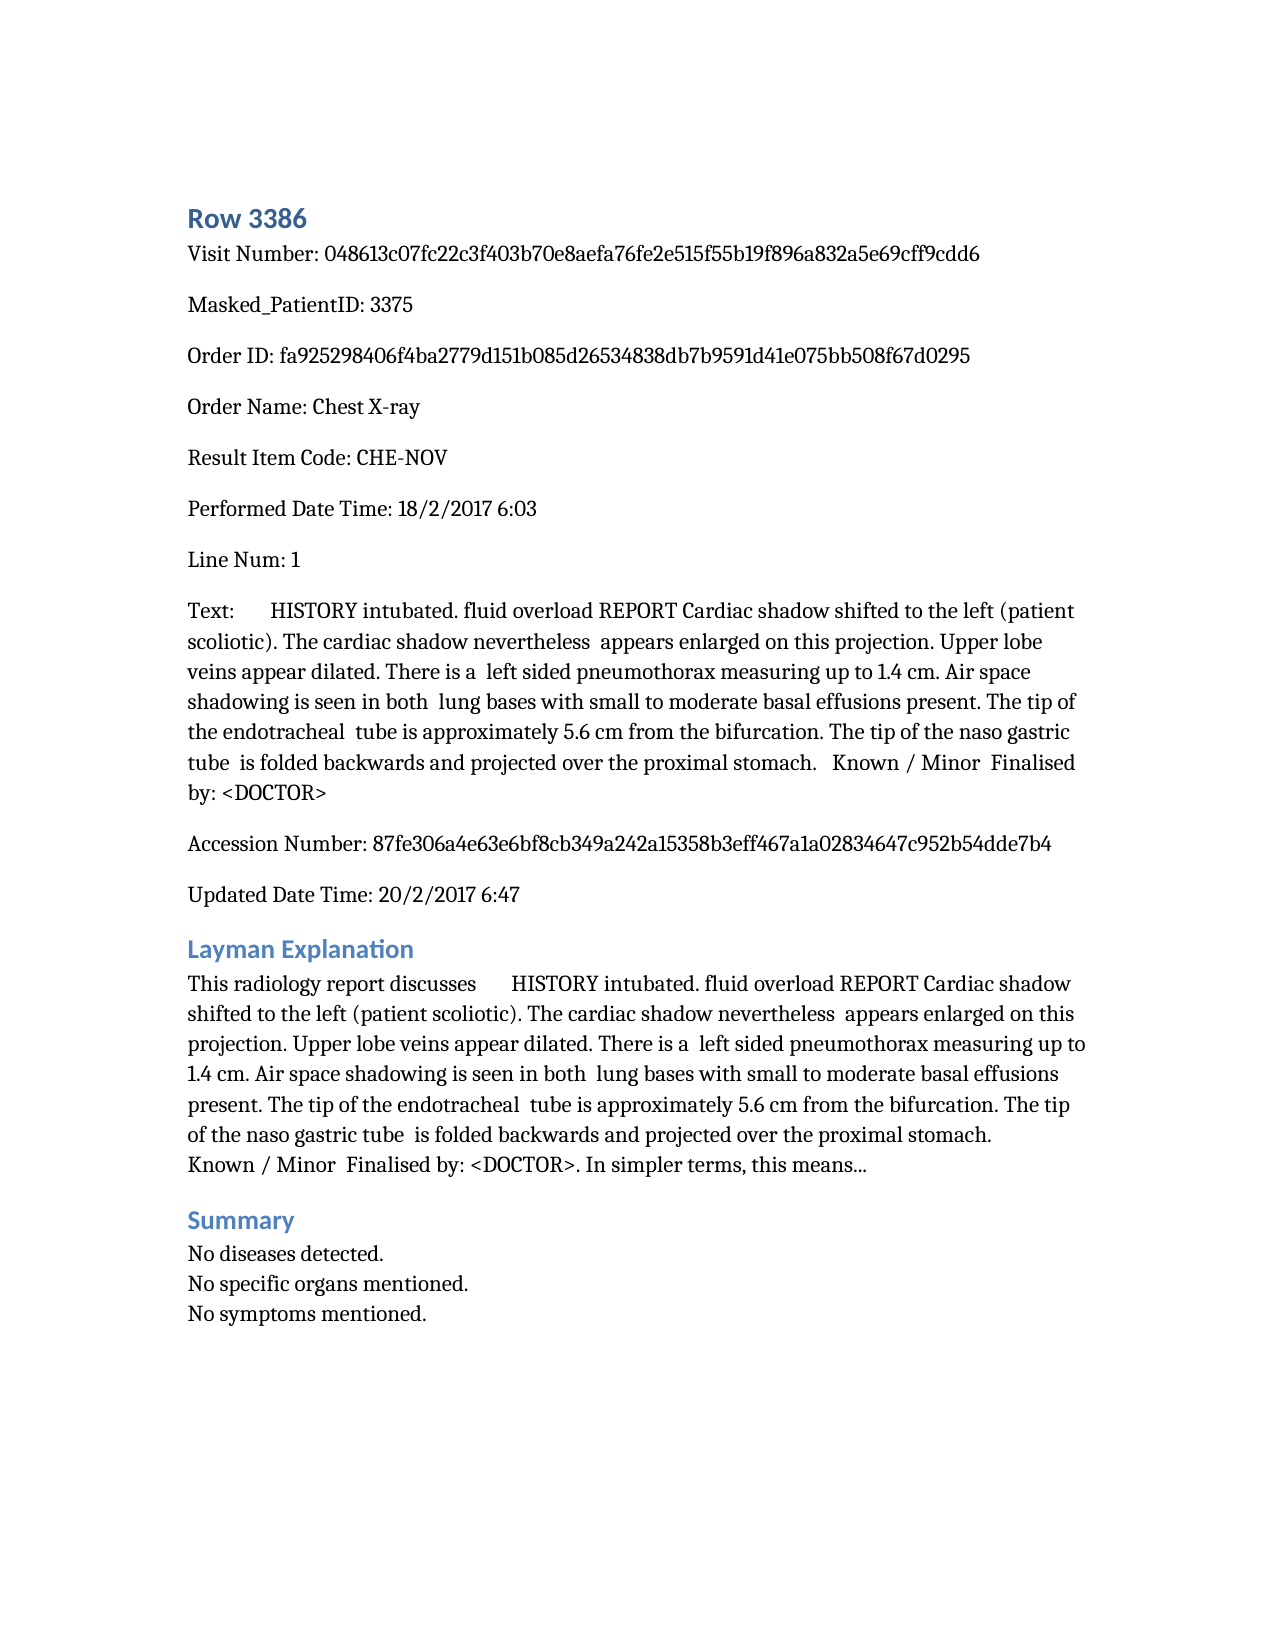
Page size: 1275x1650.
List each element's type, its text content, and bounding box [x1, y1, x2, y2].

text Text: HISTORY intubated. fluid overload REPORT Cardiac shadow shifted to the left (patient scoliotic). The cardiac shadow nevertheless appears enlarged on this projection. Upper lobe veins appear dilated. There is a left sided pneumothorax measuring up to 1.4 cm. Air space shadowing is seen in both lung bases with small to moderate basal effusions present. The tip of the endotracheal tube is approximately 5.6 cm from the bifurcation. The tip of the naso gastric tube is folded backwards and projected over the proximal stomach. Known / Minor Finalised by: <DOCTOR> [187, 598, 1087, 806]
text Line Num: 1 [187, 547, 1087, 573]
text Updated Date Time: 20/2/2017 6:47 [187, 882, 1087, 908]
subtitle Row 3386 [187, 200, 1087, 236]
text Accession Number: 87fe306a4e63e6bf8cb349a242a15358b3eff467a1a02834647c952b54dde7b4 [187, 831, 1087, 857]
text Order Name: Chest X-ray [187, 394, 1087, 420]
text No diseases detected. No specific organs mentioned. No symptoms mentioned. [187, 1241, 1087, 1327]
subtitle Summary [187, 1203, 1087, 1236]
text Visit Number: 048613c07fc22c3f403b70e8aefa76fe2e515f55b19f896a832a5e69cff9cdd6 [187, 241, 1087, 267]
subtitle Layman Explanation [187, 933, 1087, 966]
text Performed Date Time: 18/2/2017 6:03 [187, 496, 1087, 522]
text This radiology report discusses HISTORY intubated. fluid overload REPORT Cardiac shadow shifted to the left (patient scoliotic). The cardiac shadow nevertheless appears enlarged on this projection. Upper lobe veins appear dilated. There is a left sided pneumothorax measuring up to 1.4 cm. Air space shadowing is seen in both lung bases with small to moderate basal effusions present. The tip of the endotracheal tube is approximately 5.6 cm from the bifurcation. The tip of the naso gastric tube is folded backwards and projected over the proximal stomach. Known / Minor Finalised by: <DOCTOR>. In simpler terms, this means... [187, 971, 1087, 1178]
text Masked_PatientID: 3375 [187, 292, 1087, 318]
text Result Item Code: CHE-NOV [187, 445, 1087, 471]
text Order ID: fa925298406f4ba2779d151b085d26534838db7b9591d41e075bb508f67d0295 [187, 343, 1087, 369]
